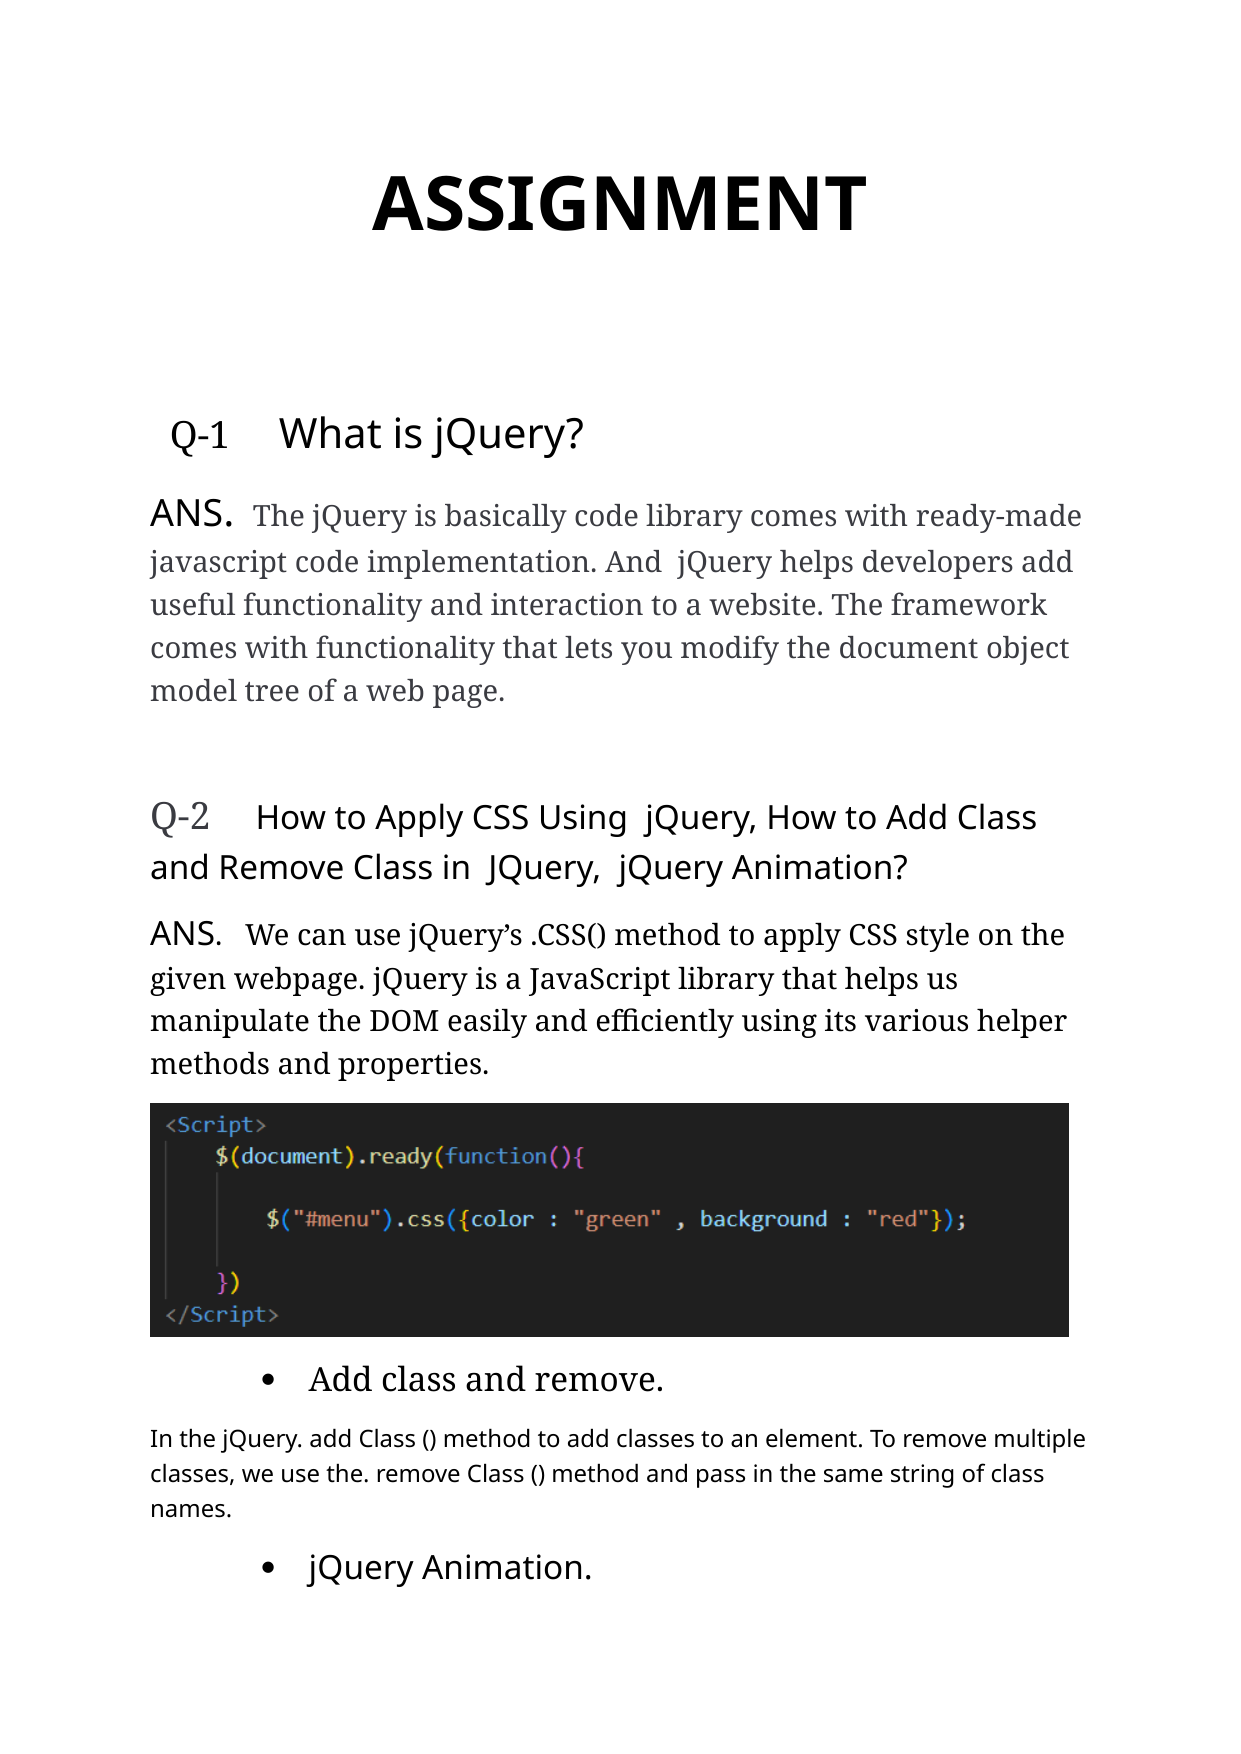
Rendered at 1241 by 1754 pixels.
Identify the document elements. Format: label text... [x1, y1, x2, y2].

text ASSIGNMENT [150, 150, 1090, 252]
text Q-1 What is jQuery? [150, 404, 1090, 461]
text Q-2 How to Apply CSS Using jQuery, How to Add Class and Remove Class in JQuery, jQuery Animation? [150, 789, 1090, 889]
list Add class and remove. [262, 1356, 1090, 1401]
text ANS. We can use jQuery’s .CSS() method to apply CSS style on the given webpage. jQuery is a JavaScript library that helps us manipulate the DOM easily and efficiently using its various helper methods and properties. [150, 909, 1090, 1083]
text ANS. The jQuery is basically code library comes with ready-made javascript code implementation. And jQuery helps developers add useful functionality and interaction to a website. The framework comes with functionality that lets you modify the document object model tree of a web page. [150, 482, 1090, 710]
text In the jQuery. add Class () method to add classes to an element. To remove multiple classes, we use the. remove Class () method and pass in the same string of class names. [150, 1422, 1090, 1524]
list jQuery Animation. [262, 1544, 1090, 1589]
picture [150, 1103, 1069, 1337]
